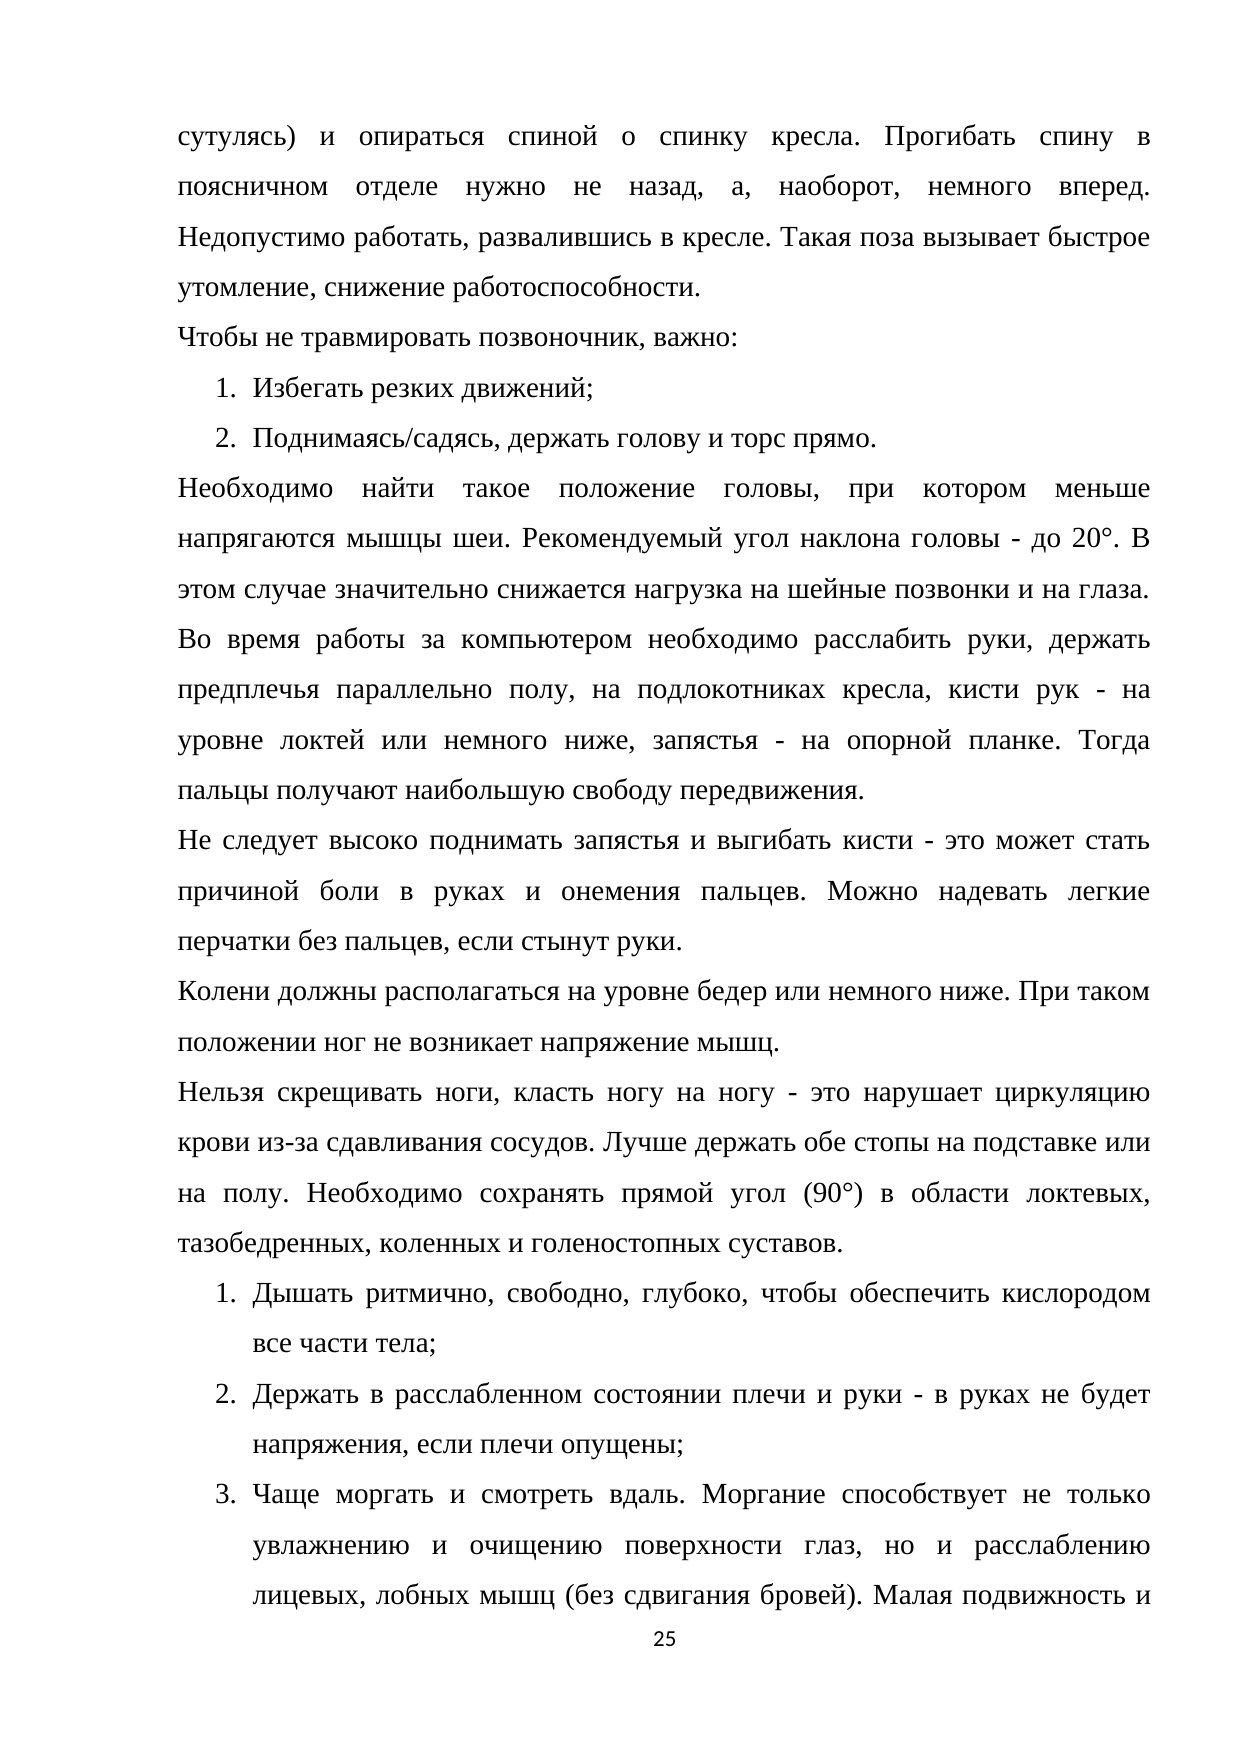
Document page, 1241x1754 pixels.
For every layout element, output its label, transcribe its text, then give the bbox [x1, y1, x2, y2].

text Чтобы не травмировать позвоночник, важно: [177, 319, 1152, 353]
text Не следует высоко поднимать запястья и выгибать кисти - это может стать причиной боли в руках и онемения пальцев. Можно надевать легкие перчатки без пальцев, если стынут руки. [177, 822, 1152, 957]
text Колени должны располагаться на уровне бедер или немного ниже. При таком положении ног не возникает напряжение мышц. [177, 973, 1152, 1057]
text Необходимо найти такое положение головы, при котором меньше напрягаются мышцы шеи. Рекомендуемый угол наклона головы - до 20°. В этом случае значительно снижается нагрузка на шейные позвонки и на глаза. Во время работы за компьютером необходимо расслабить руки, держать предплечья параллельно полу, на подлокотниках кресла, кисти рук - на уровне локтей или немного ниже, запястья - на опорной планке. Тогда пальцы получают наибольшую свободу передвижения. [177, 470, 1152, 806]
list Дышать ритмично, свободно, глубоко, чтобы обеспечить кислородом все части тела; [215, 1275, 1152, 1359]
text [177, 118, 1152, 303]
list Держать в расслабленном состоянии плечи и руки - в руках не будет напряжения, если плечи опущены; [215, 1376, 1152, 1460]
list Избегать резких движений; [215, 370, 1152, 403]
text Нельзя скрещивать ноги, класть ногу на ногу - это нарушает циркуляцию крови из-за сдавливания сосудов. Лучше держать обе стопы на подставке или на полу. Необходимо сохранять прямой угол (90°) в области локтевых, тазобедренных, коленных и голеностопных суставов. [177, 1074, 1152, 1258]
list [215, 1477, 1152, 1611]
list Поднимаясь/садясь, держать голову и торс прямо. [215, 420, 1152, 453]
